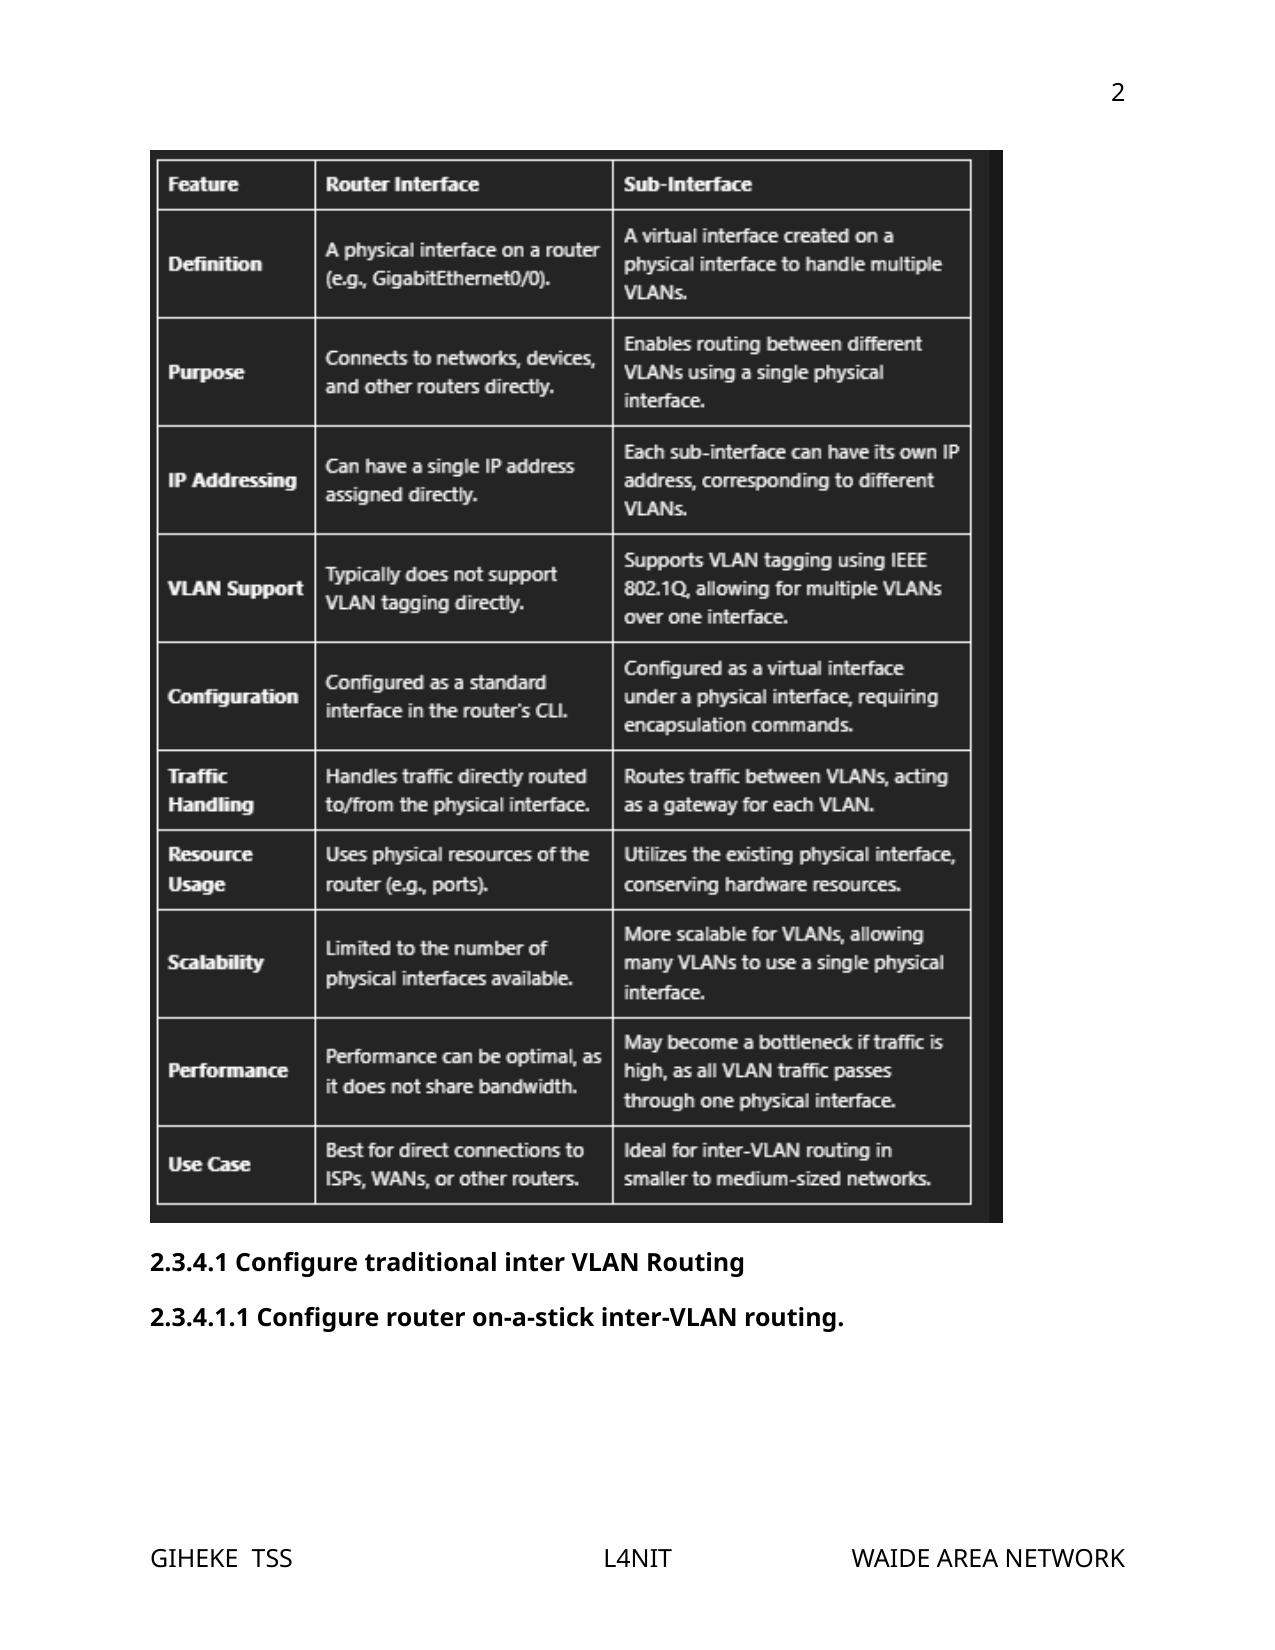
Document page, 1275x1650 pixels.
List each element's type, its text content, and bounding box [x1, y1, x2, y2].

text 2.3.4.1.1 Configure router on-a-stick inter-VLAN routing. [150, 1300, 1125, 1334]
text 2.3.4.1 Configure traditional inter VLAN Routing [150, 1244, 1125, 1278]
picture [150, 150, 1003, 1223]
